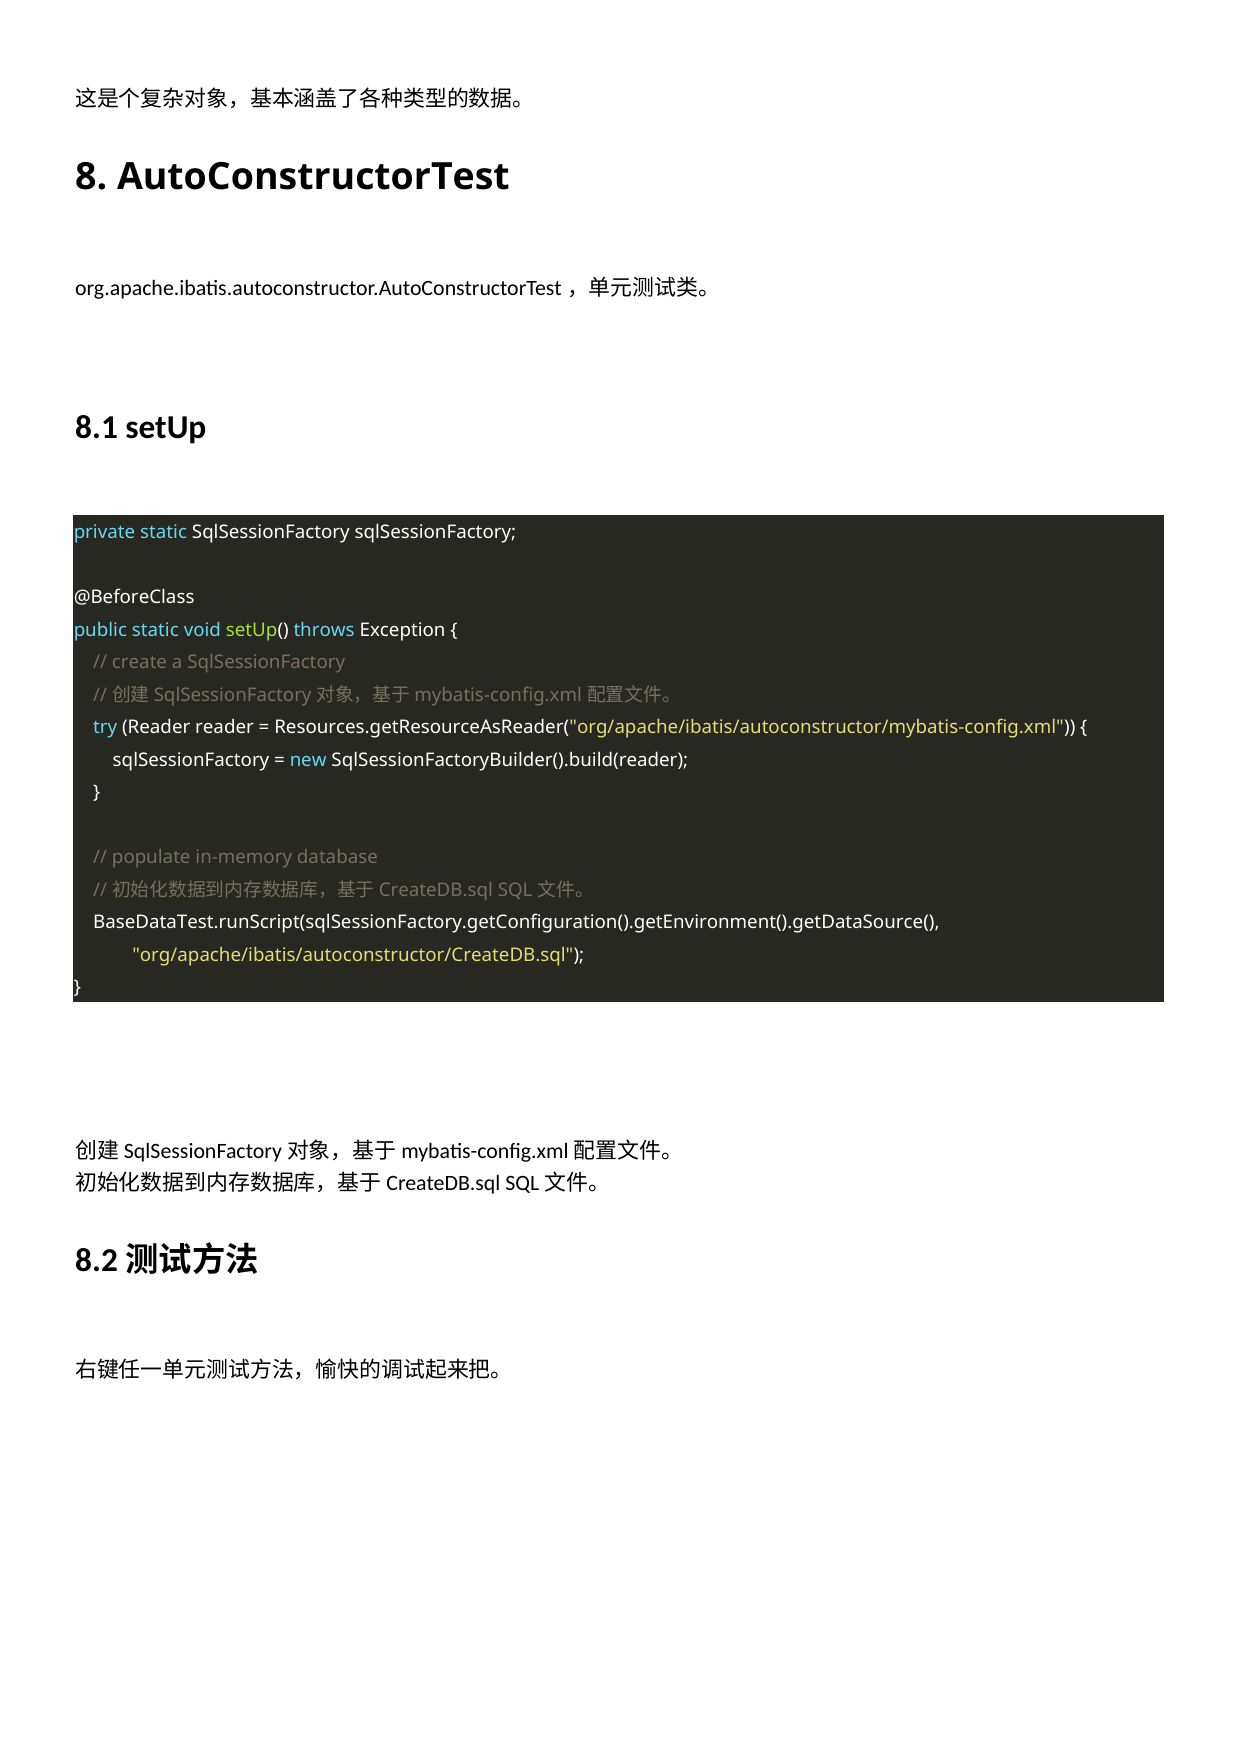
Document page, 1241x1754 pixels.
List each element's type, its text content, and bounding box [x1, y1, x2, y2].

subtitle 8.2 测试方法 [75, 1224, 1165, 1289]
list 这是个复杂对象，基本涵盖了各种类型的数据。 [75, 81, 1165, 113]
list 创建 SqlSessionFactory 对象，基于 mybatis-config.xml 配置文件。 [75, 1132, 1165, 1165]
list 初始化数据到内存数据库，基于 CreateDB.sql SQL 文件。 [75, 1165, 1165, 1197]
subtitle 8. AutoConstructorTest [75, 142, 1165, 207]
list 右键任一单元测试方法，愉快的调试起来把。 [75, 1351, 1165, 1384]
subtitle 8.1 setUp [75, 394, 1165, 459]
list org.apache.ibatis.autoconstructor.AutoConstructorTest ，单元测试类。 [75, 269, 1165, 302]
